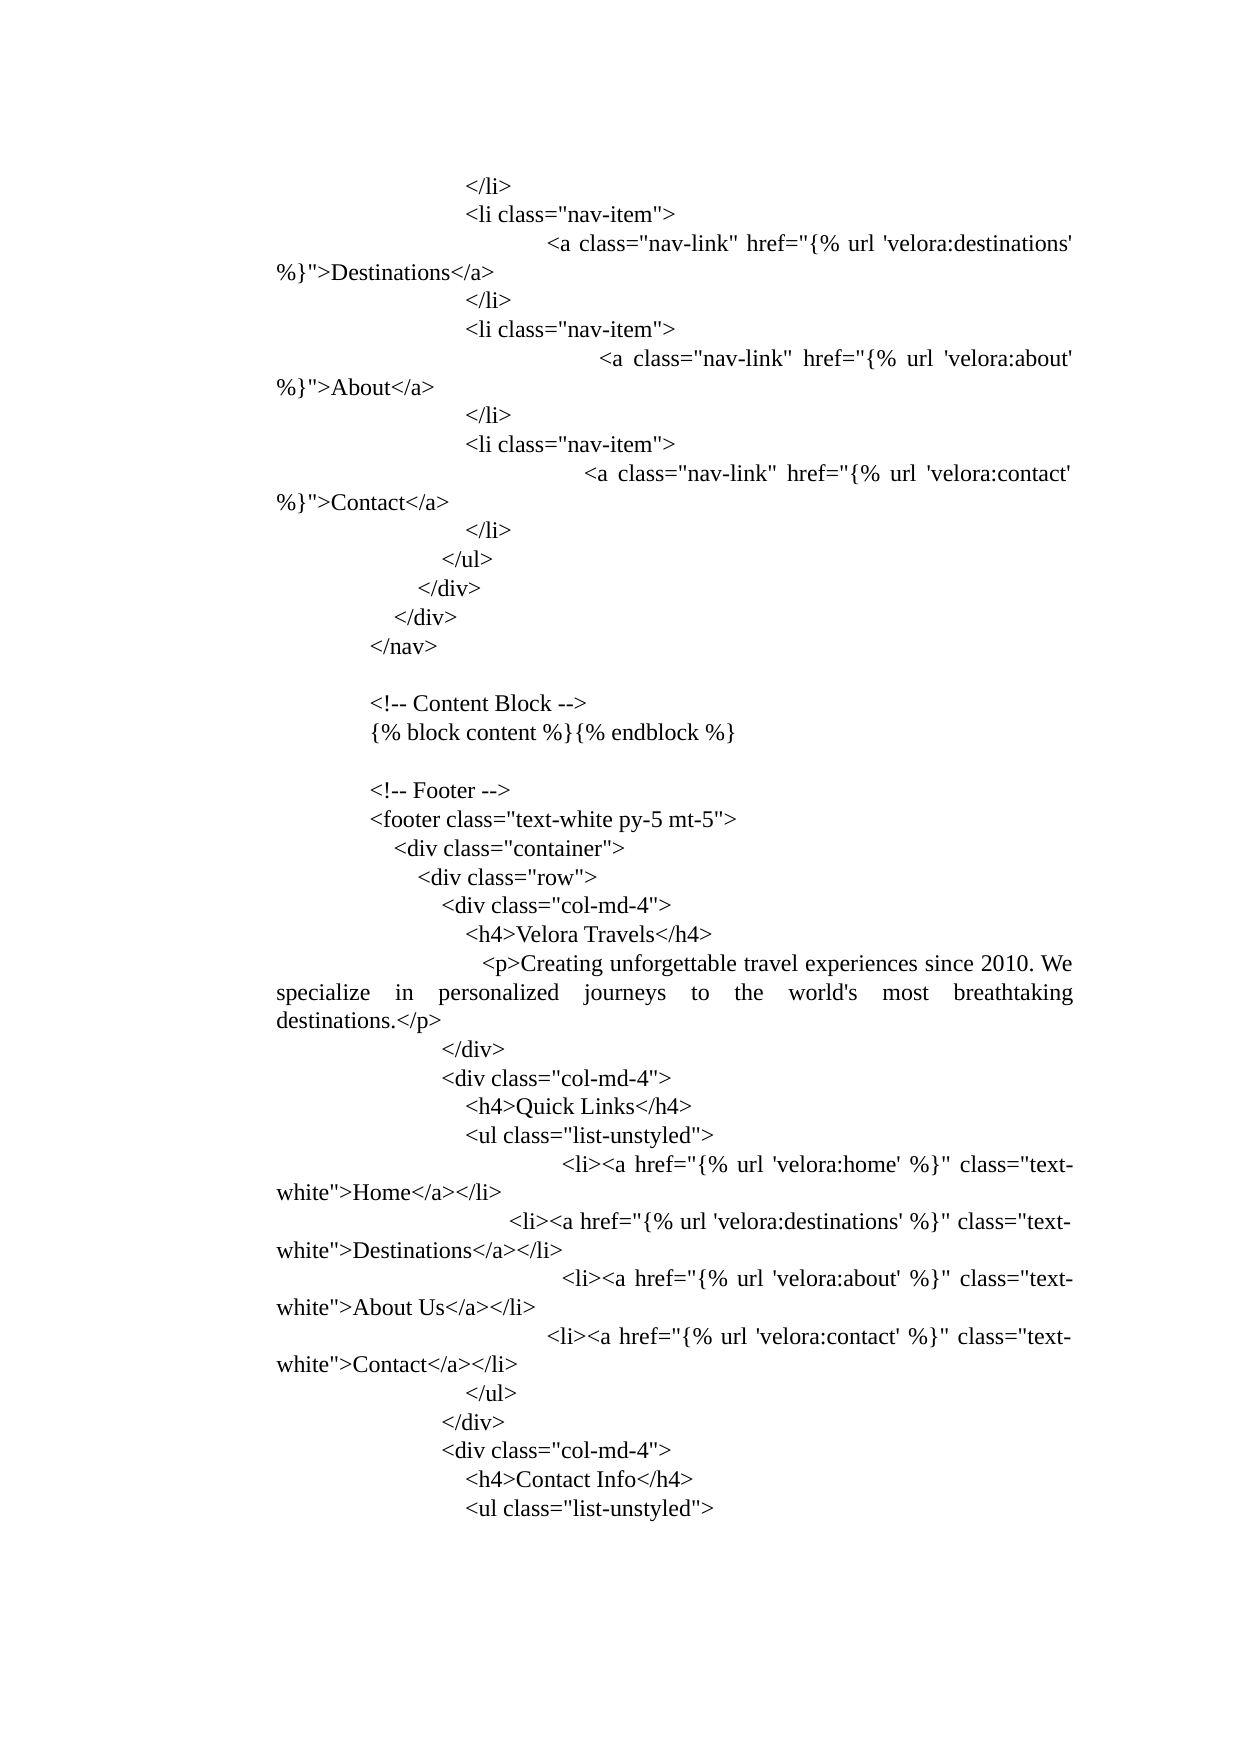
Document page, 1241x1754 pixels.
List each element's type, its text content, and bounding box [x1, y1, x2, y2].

text <li><a href="{% url 'velora:destinations' %}" class="text-white">Destinations</a></li> [276, 1207, 1075, 1263]
text <ul class="list-unstyled"> [276, 1121, 1075, 1149]
text </li> [276, 401, 1075, 429]
text <li class="nav-item"> [276, 430, 1075, 458]
text </div> [276, 603, 1075, 631]
text </li> [276, 516, 1075, 544]
text </div> [276, 1408, 1075, 1435]
text <li><a href="{% url 'velora:about' %}" class="text-white">About Us</a></li> [276, 1264, 1075, 1320]
text </li> [276, 172, 1075, 199]
text <li class="nav-item"> [276, 201, 1075, 228]
text <a class="nav-link" href="{% url 'velora:contact' %}">Contact</a> [276, 459, 1075, 515]
text <li class="nav-item"> [276, 315, 1075, 343]
text <p>Creating unforgettable travel experiences since 2010. We specialize in personalized journeys to the world's most breathtaking destinations.</p> [276, 949, 1075, 1033]
text <h4>Contact Info</h4> [276, 1465, 1075, 1493]
text <div class="container"> [276, 834, 1075, 861]
text <h4>Quick Links</h4> [276, 1092, 1075, 1120]
text </ul> [276, 1379, 1075, 1406]
text <footer class="text-white py-5 mt-5"> [276, 805, 1075, 832]
text <div class="row"> [276, 863, 1075, 890]
text </li> [276, 287, 1075, 314]
text </div> [276, 1035, 1075, 1062]
text </nav> [276, 632, 1075, 659]
text </div> [276, 574, 1075, 602]
text <div class="col-md-4"> [276, 1437, 1075, 1464]
text <div class="col-md-4"> [276, 891, 1075, 919]
text <div class="col-md-4"> [276, 1063, 1075, 1091]
text <a class="nav-link" href="{% url 'velora:destinations' %}">Destinations</a> [276, 229, 1075, 285]
text <h4>Velora Travels</h4> [276, 920, 1075, 948]
text </ul> [276, 545, 1075, 573]
text <li><a href="{% url 'velora:contact' %}" class="text-white">Contact</a></li> [276, 1322, 1075, 1378]
text {% block content %}{% endblock %} [276, 718, 1075, 746]
text <!-- Footer --> [276, 776, 1075, 804]
text <li><a href="{% url 'velora:home' %}" class="text-white">Home</a></li> [276, 1150, 1075, 1206]
text <a class="nav-link" href="{% url 'velora:about' %}">About</a> [276, 344, 1075, 400]
text <!-- Content Block --> [276, 689, 1075, 717]
text <ul class="list-unstyled"> [276, 1494, 1075, 1522]
